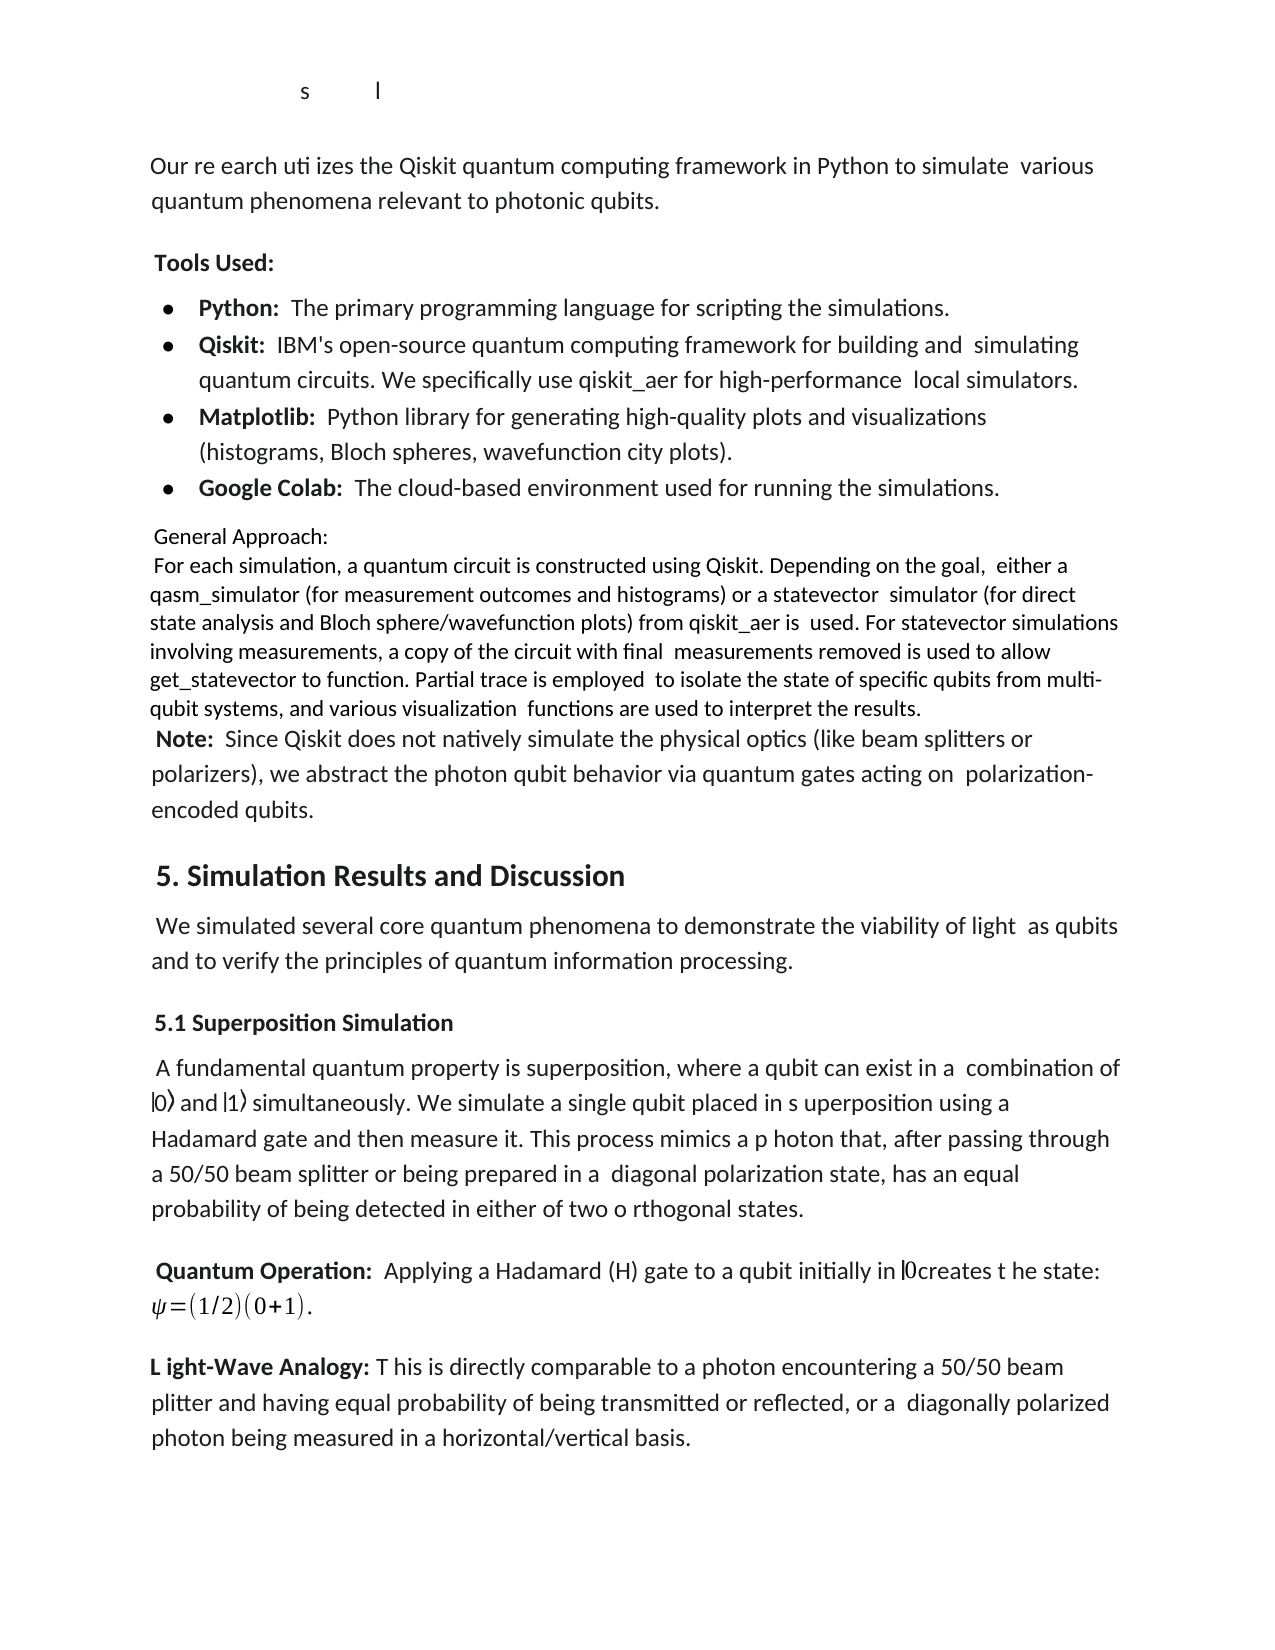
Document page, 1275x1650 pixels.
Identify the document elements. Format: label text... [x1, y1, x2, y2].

text Our re earch uti izes the Qiskit quantum computing framework in Python to simulate various quantum phenomena relevant to photonic qubits. [150, 150, 1122, 216]
subtitle 5.1 Superposition Simulation [148, 1007, 1124, 1038]
text Quantum Operation: Applying a Hadamard (H) gate to a qubit initially in creates t he state: [150, 1255, 1122, 1321]
picture [223, 1092, 227, 1112]
text A fundamental quantum property is superposition, where a qubit can exist in a combination of 0 and 1 simultaneously. We simulate a single qubit placed in s uperposition using a Hadamard gate and then measure it. This process mimics a p hoton that, after passing through a 50/50 beam splitter or being prepared in a diagonal polarization state, has an equal probability of being detected in either of two o rthogonal states. [150, 1052, 1122, 1224]
text Tools Used: [148, 247, 1124, 278]
list Qiskit: IBM's open-source quantum computing framework for building and simulating quantum circuits. We specifically use qiskit_aer for high-performance local simulators. [161, 329, 1122, 395]
text For each simulation, a quantum circuit is constructed using Qiskit. Depending on the goal, either a qasm_simulator (for measurement outcomes and histograms) or a statevector simulator (for direct state analysis and Bloch sphere/wavefunction plots) from qiskit_aer is used. For statevector simulations involving measurements, a copy of the circuit with final measurements removed is used to allow get_statevector to function. Partial trace is employed to isolate the state of specific qubits from multi-qubit systems, and various visualization functions are used to interpret the results. [148, 551, 1123, 722]
text General Approach: [148, 522, 1123, 550]
picture [151, 1092, 155, 1112]
subtitle 5. Simulation Results and Discussion [148, 856, 1124, 894]
text L ight-Wave Analogy: T his is directly comparable to a photon encountering a 50/50 beam plitter and having equal probability of being transmitted or reflected, or a diagonally polarized photon being measured in a horizontal/vertical basis. [150, 1352, 1122, 1453]
text Note: Since Qiskit does not natively simulate the physical optics (like beam splitters or polarizers), we abstract the photon qubit behavior via quantum gates acting on polarization-encoded qubits. [150, 723, 1122, 824]
list Google Colab: The cloud-based environment used for running the simulations. [161, 473, 1122, 503]
picture [901, 1260, 905, 1280]
text We simulated several core quantum phenomena to demonstrate the viability of light as qubits and to verify the principles of quantum information processing. [150, 910, 1122, 976]
list Matplotlib: Python library for generating high-quality plots and visualizations (histograms, Bloch spheres, wavefunction city plots). [161, 401, 1122, 467]
picture [239, 1088, 247, 1112]
list Python: The primary programming language for scripting the simulations. [161, 292, 1122, 323]
picture [166, 1088, 175, 1112]
